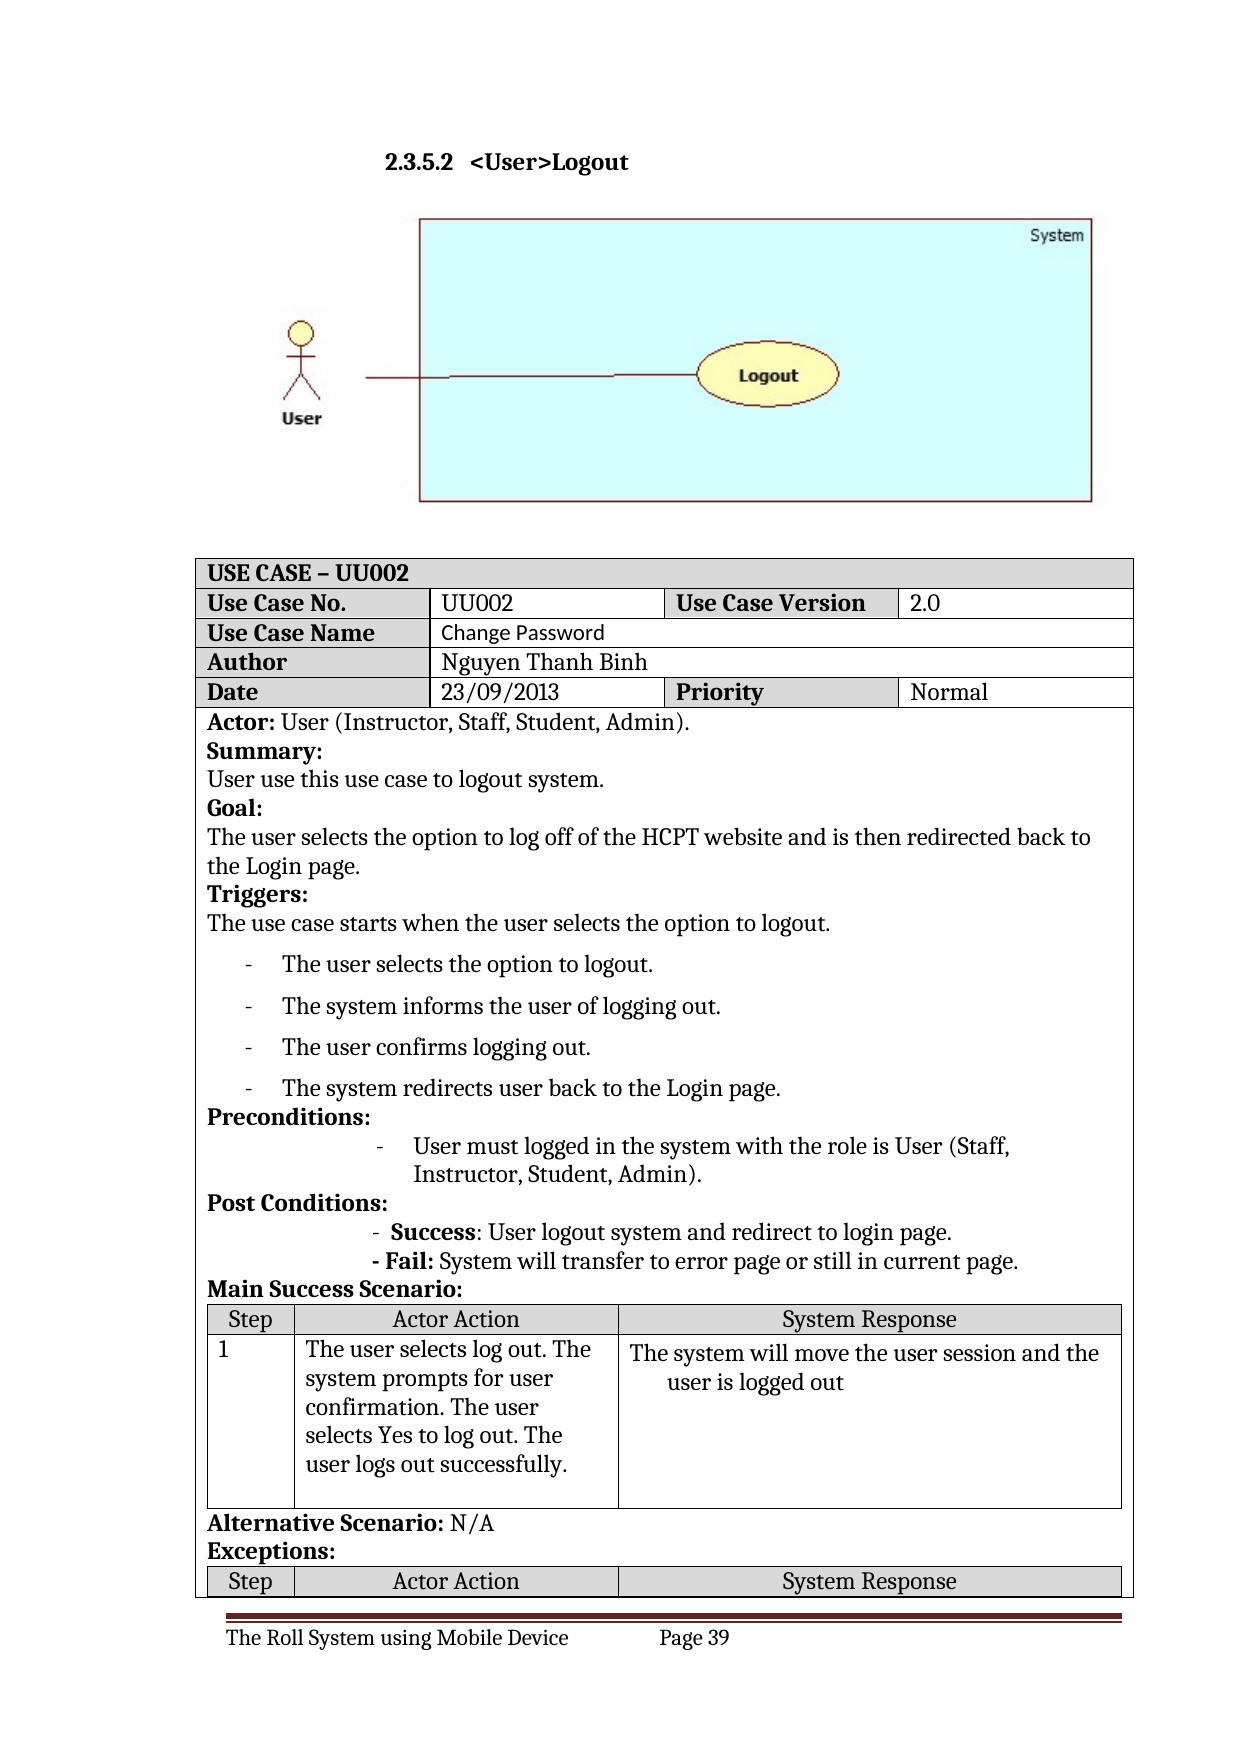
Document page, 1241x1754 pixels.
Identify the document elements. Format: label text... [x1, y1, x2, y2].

table_cell Use Case Version [665, 589, 898, 617]
table_cell UU002 [431, 589, 664, 617]
table_header USE CASE – UU002 [196, 559, 1133, 588]
table_cell Use Case No. [196, 589, 429, 617]
table_cell Priority [665, 678, 898, 707]
table_cell 2.0 [899, 589, 1133, 617]
picture [206, 188, 1123, 533]
table_cell Change Password [431, 619, 1133, 647]
table_cell Author [196, 648, 429, 677]
table_cell Nguyen Thanh Binh [431, 648, 1133, 677]
table_cell Normal [899, 678, 1133, 707]
subtitle <User>Logout [385, 148, 1122, 176]
table_cell Use Case Name [196, 619, 429, 647]
table_cell 23/09/2013 [431, 678, 664, 707]
table_cell Date [196, 678, 429, 707]
